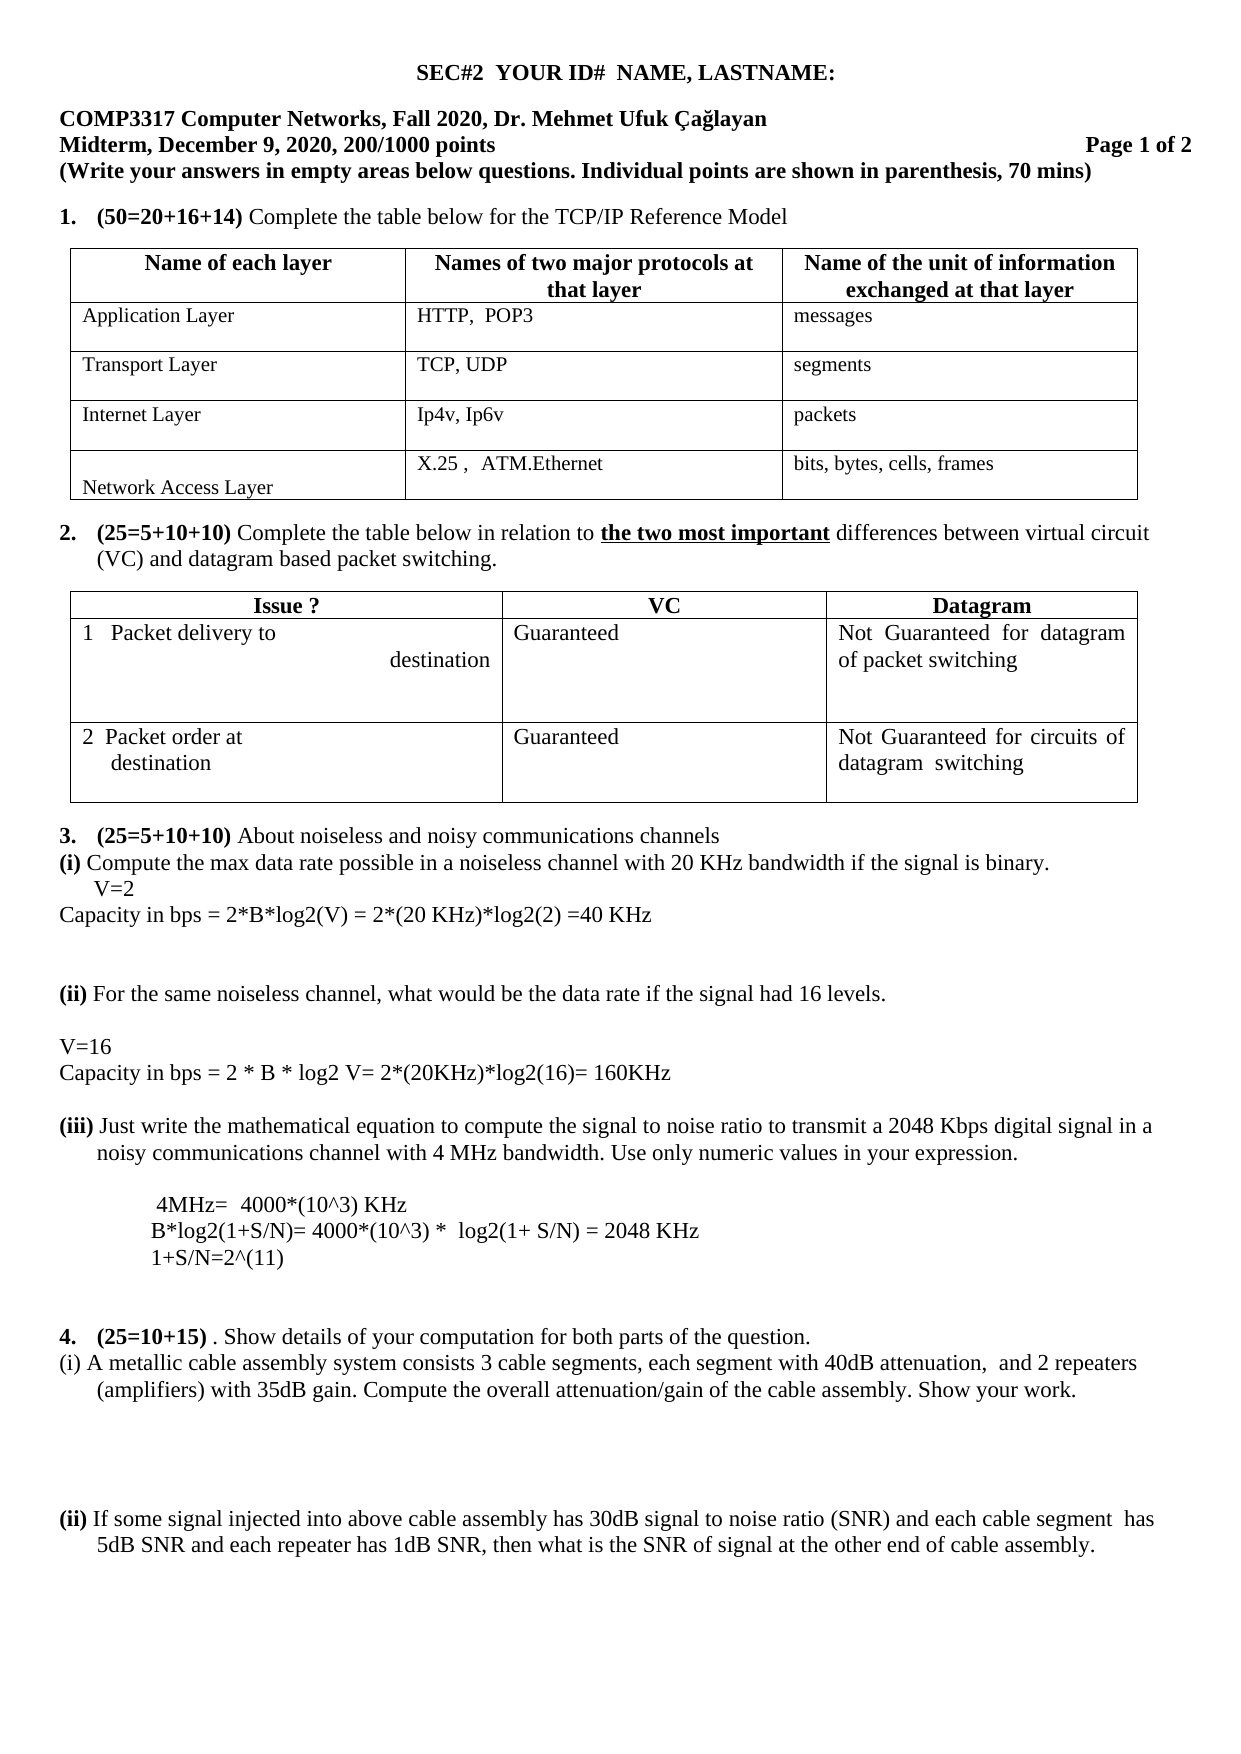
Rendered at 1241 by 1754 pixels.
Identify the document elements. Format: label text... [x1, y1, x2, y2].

table_cell 1 Packet delivery to destination [71, 619, 502, 722]
table_cell bits, bytes, cells, frames [783, 451, 1137, 499]
table_cell Transport Layer [71, 352, 405, 400]
table_header Issue ? [71, 592, 502, 618]
text 4. (25=10+15) . Show details of your computation for both parts of the question. [59, 1323, 1193, 1349]
table_cell Guaranteed [503, 723, 826, 802]
table_cell Application Layer [71, 303, 405, 351]
text 3. (25=5+10+10) About noiseless and noisy communications channels [59, 822, 1193, 849]
table_cell Not Guaranteed for datagram of packet switching [827, 619, 1137, 722]
text V=16 [59, 1033, 1193, 1059]
text Capacity in bps = 2*B*log2(V) = 2*(20 KHz)*log2(2) =40 KHz [59, 901, 1193, 928]
text B*log2(1+S/N)= 4000*(10^3) * log2(1+ S/N) = 2048 KHz [59, 1218, 1193, 1244]
table_cell Ip4v, Ip6v [406, 401, 782, 449]
text (i) A metallic cable assembly system consists 3 cable segments, each segment with 40dB attenuation, and 2 repeaters (amplifiers) with 35dB gain. Compute the overall attenuation/gain of the cable assembly. Show your work. [59, 1349, 1193, 1402]
text (iii) Just write the mathematical equation to compute the signal to noise ratio to transmit a 2048 Kbps digital signal in a noisy communications channel with 4 MHz bandwidth. Use only numeric values in your expression. [59, 1112, 1193, 1165]
text 4MHz= 4000*(10^3) KHz [59, 1191, 1193, 1218]
table_header VC [503, 592, 826, 618]
table_cell TCP, UDP [406, 352, 782, 400]
table_header Names of two major protocols at that layer [406, 249, 782, 302]
table_header Name of the unit of information exchanged at that layer [783, 249, 1137, 302]
table_cell messages [783, 303, 1137, 351]
text 2. (25=5+10+10) Complete the table below in relation to the two most important differences between virtual circuit (VC) and datagram based packet switching. [59, 519, 1193, 572]
text V=2 [59, 875, 1193, 901]
text 1. (50=20+16+14) Complete the table below for the /IP Reference Model [59, 203, 1193, 229]
table_cell 2 Packet order at destination [71, 723, 502, 802]
table_cell Guaranteed [503, 619, 826, 722]
text Capacity in bps = 2 * B * log2 V= 2*(20KHz)*log2(16)= 160KHz [59, 1059, 1193, 1086]
table_cell segments [783, 352, 1137, 400]
table_cell Internet Layer [71, 401, 405, 449]
table_cell packets [783, 401, 1137, 449]
table_header Datagram [827, 592, 1137, 618]
text 1+S/N=2^(11) [59, 1244, 1193, 1270]
table_cell HTTP, POP3 [406, 303, 782, 351]
text (i) Compute the max data rate possible in a noiseless channel with 20 KHz bandwidth if the signal is binary. [59, 849, 1193, 875]
text (ii) If some signal injected into above cable assembly has 30dB signal to noise ratio (SNR) and each cable segment has 5dB SNR and each repeater has 1dB SNR, then what is the SNR of signal at the other end of cable assembly. [59, 1505, 1193, 1557]
table_cell Network Access Layer [71, 451, 405, 499]
table_header Name of each layer [71, 249, 405, 302]
text (ii) For the same noiseless channel, what would be the data rate if the signal had 16 levels. [59, 980, 1193, 1007]
table_cell Not Guaranteed for circuits of datagram switching [827, 723, 1137, 802]
table_cell X.25 , ATM.Ethernet [406, 451, 782, 499]
